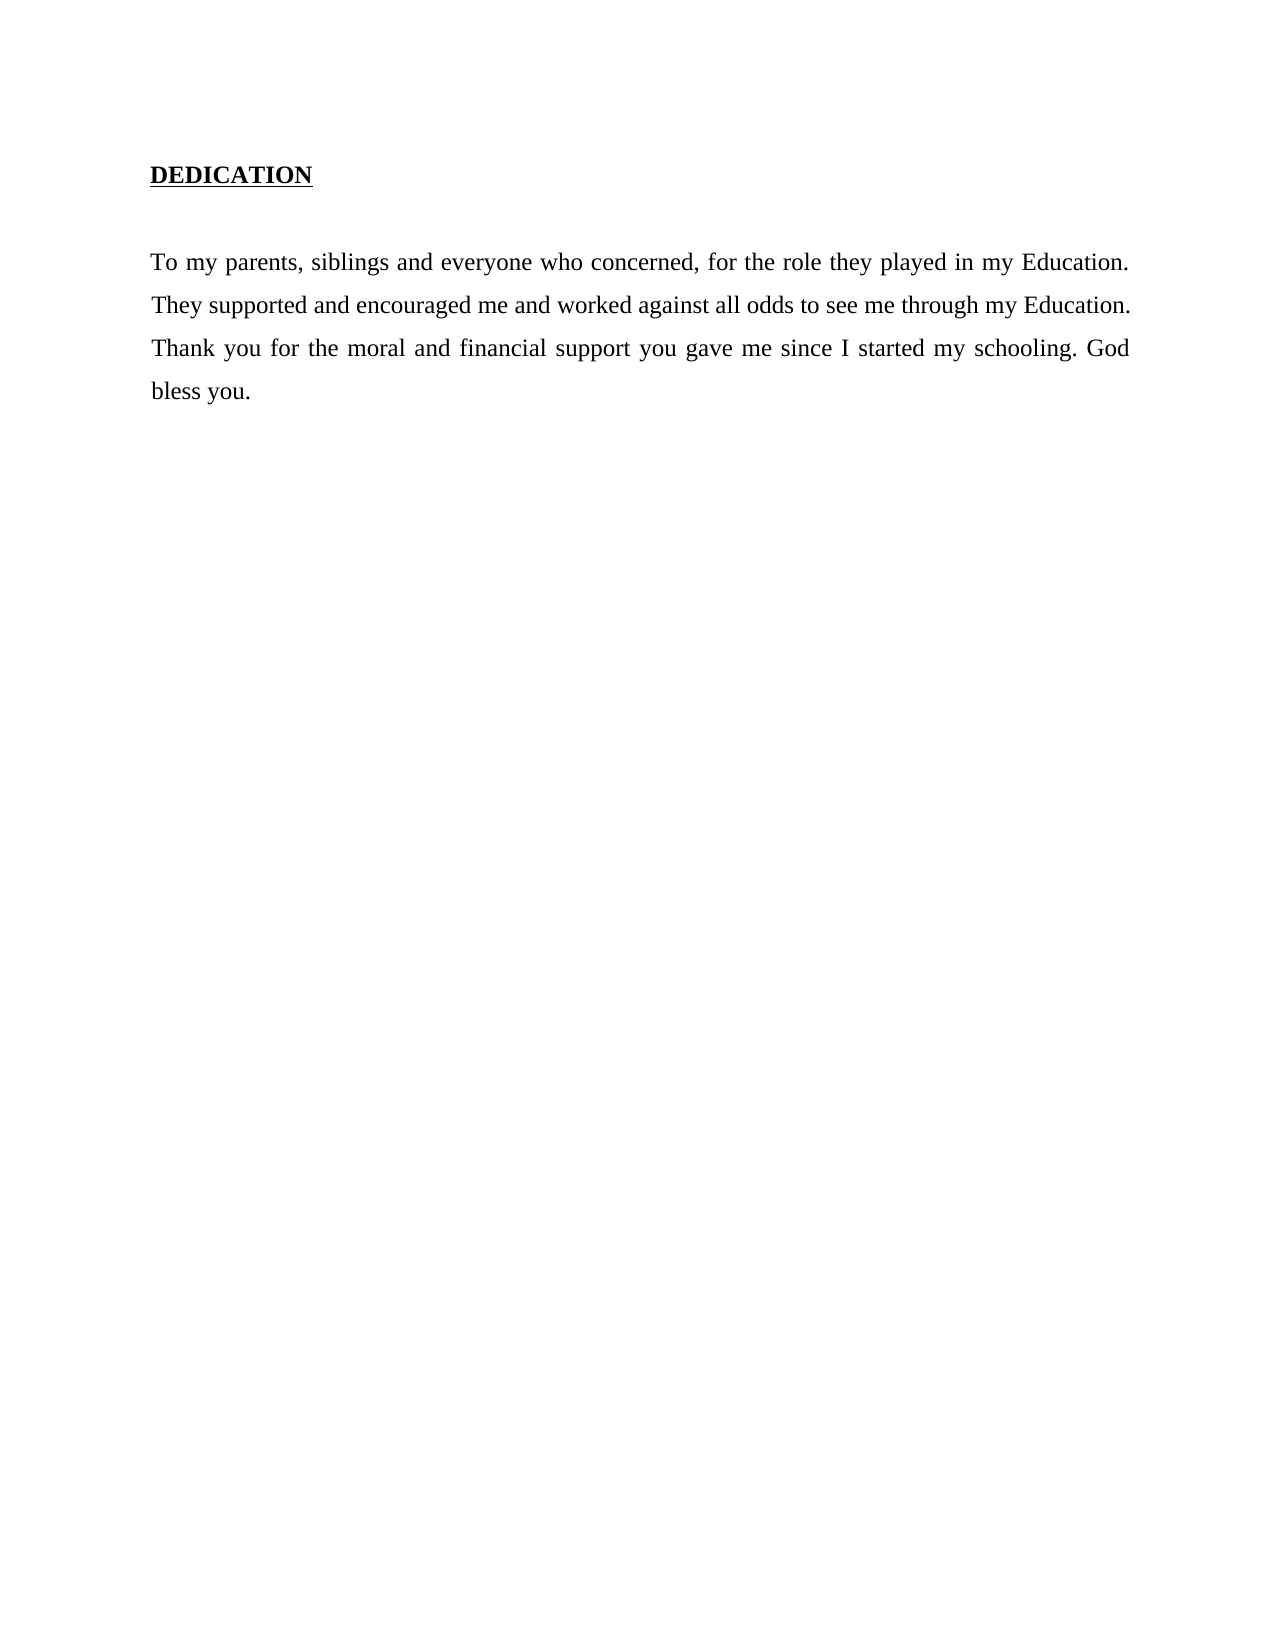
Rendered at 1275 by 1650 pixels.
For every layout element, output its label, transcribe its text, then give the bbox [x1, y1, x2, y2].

text To my parents, siblings and everyone who concerned, for the role they played in my Education. They supported and encouraged me and worked against all odds to see me through my Education. Thank you for the moral and financial support you gave me since I started my schooling. God bless you. [150, 333, 1131, 491]
text DEDICATION [150, 247, 1131, 276]
